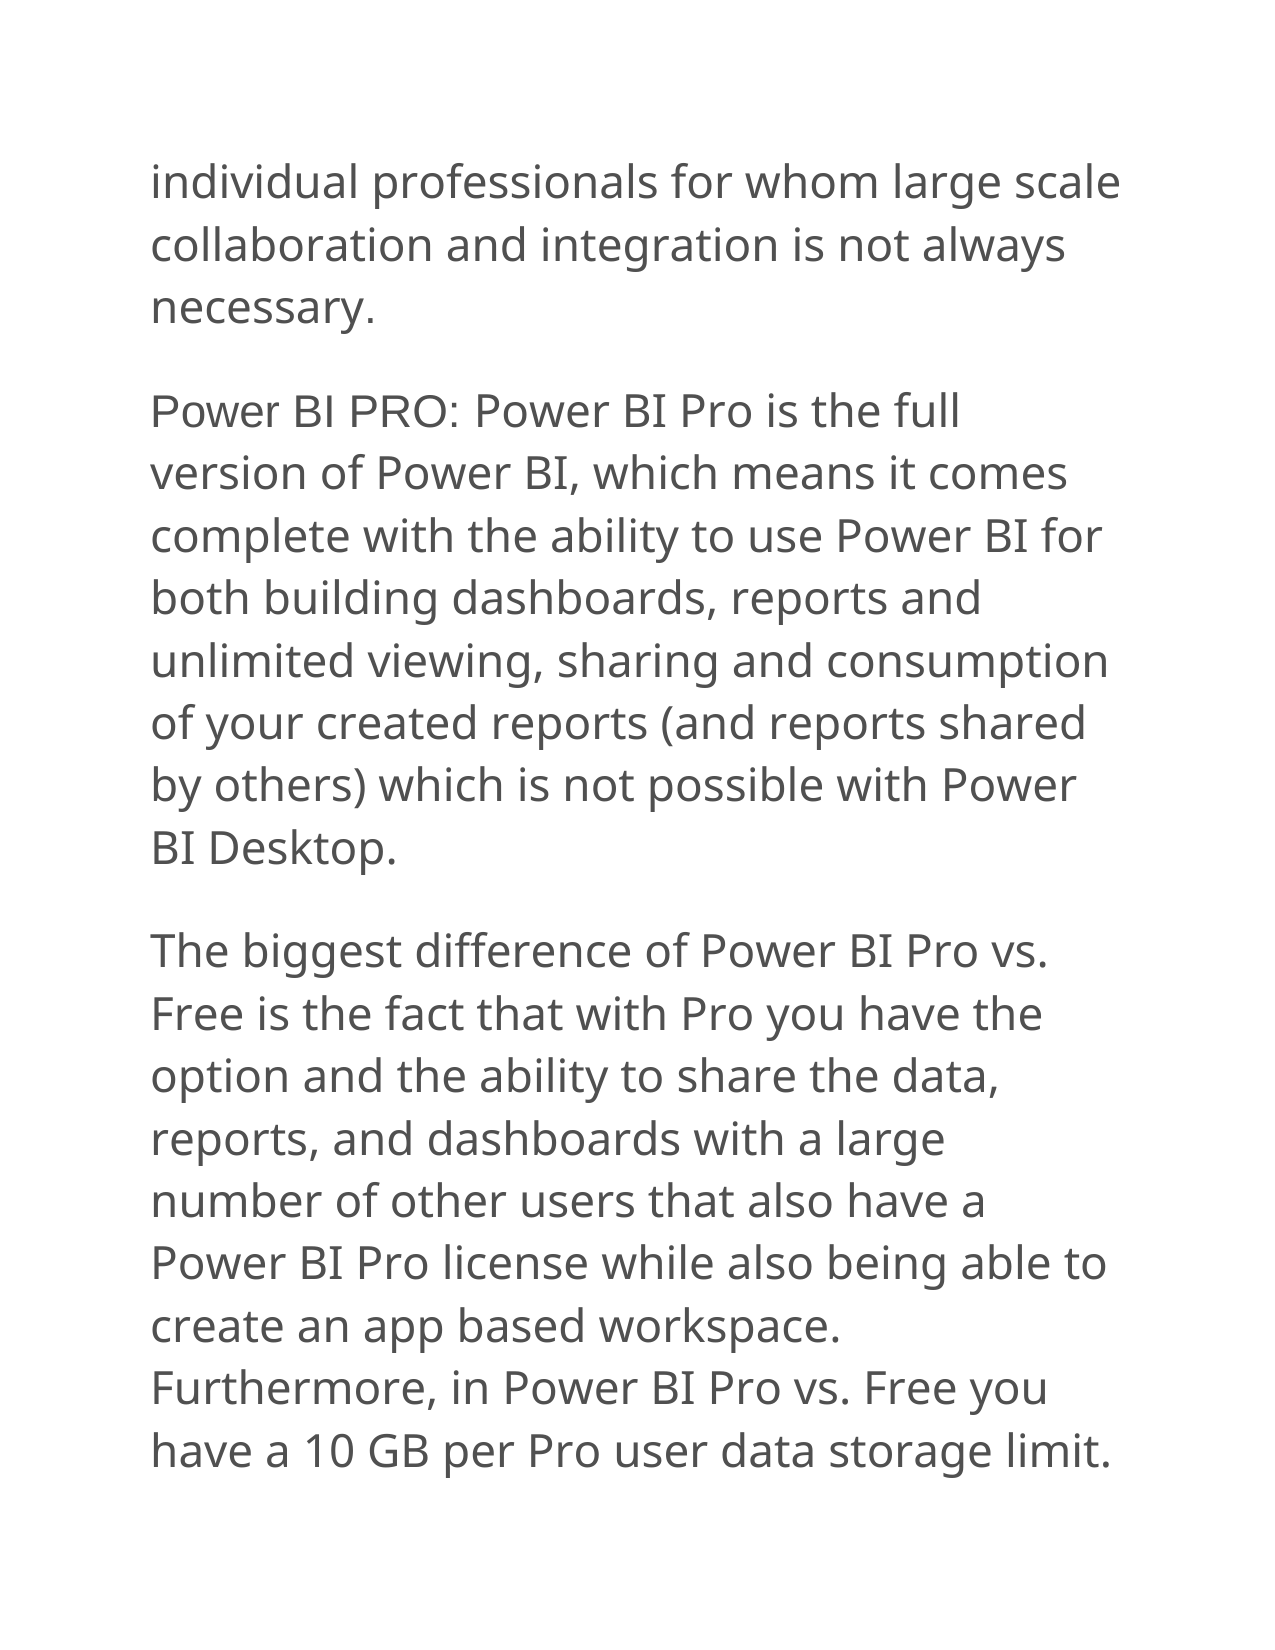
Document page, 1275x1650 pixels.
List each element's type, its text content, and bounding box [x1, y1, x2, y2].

text Power BI PRO: Power BI Pro is the full version of Power BI, which means it comes complete with the ability to use Power BI for both building dashboards, reports and unlimited viewing, sharing and consumption of your created reports (and reports shared by others) which is not possible with Power BI Desktop. [150, 378, 1125, 878]
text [150, 150, 1125, 337]
text The biggest difference of Power BI Pro vs. Free is the fact that with Pro you have the option and the ability to share the data, reports, and dashboards with a large number of other users that also have a Power BI Pro license while also being able to create an app based workspace. Furthermore, in Power BI Pro vs. Free you have a 10 GB per Pro user data storage limit. [150, 919, 1125, 1480]
